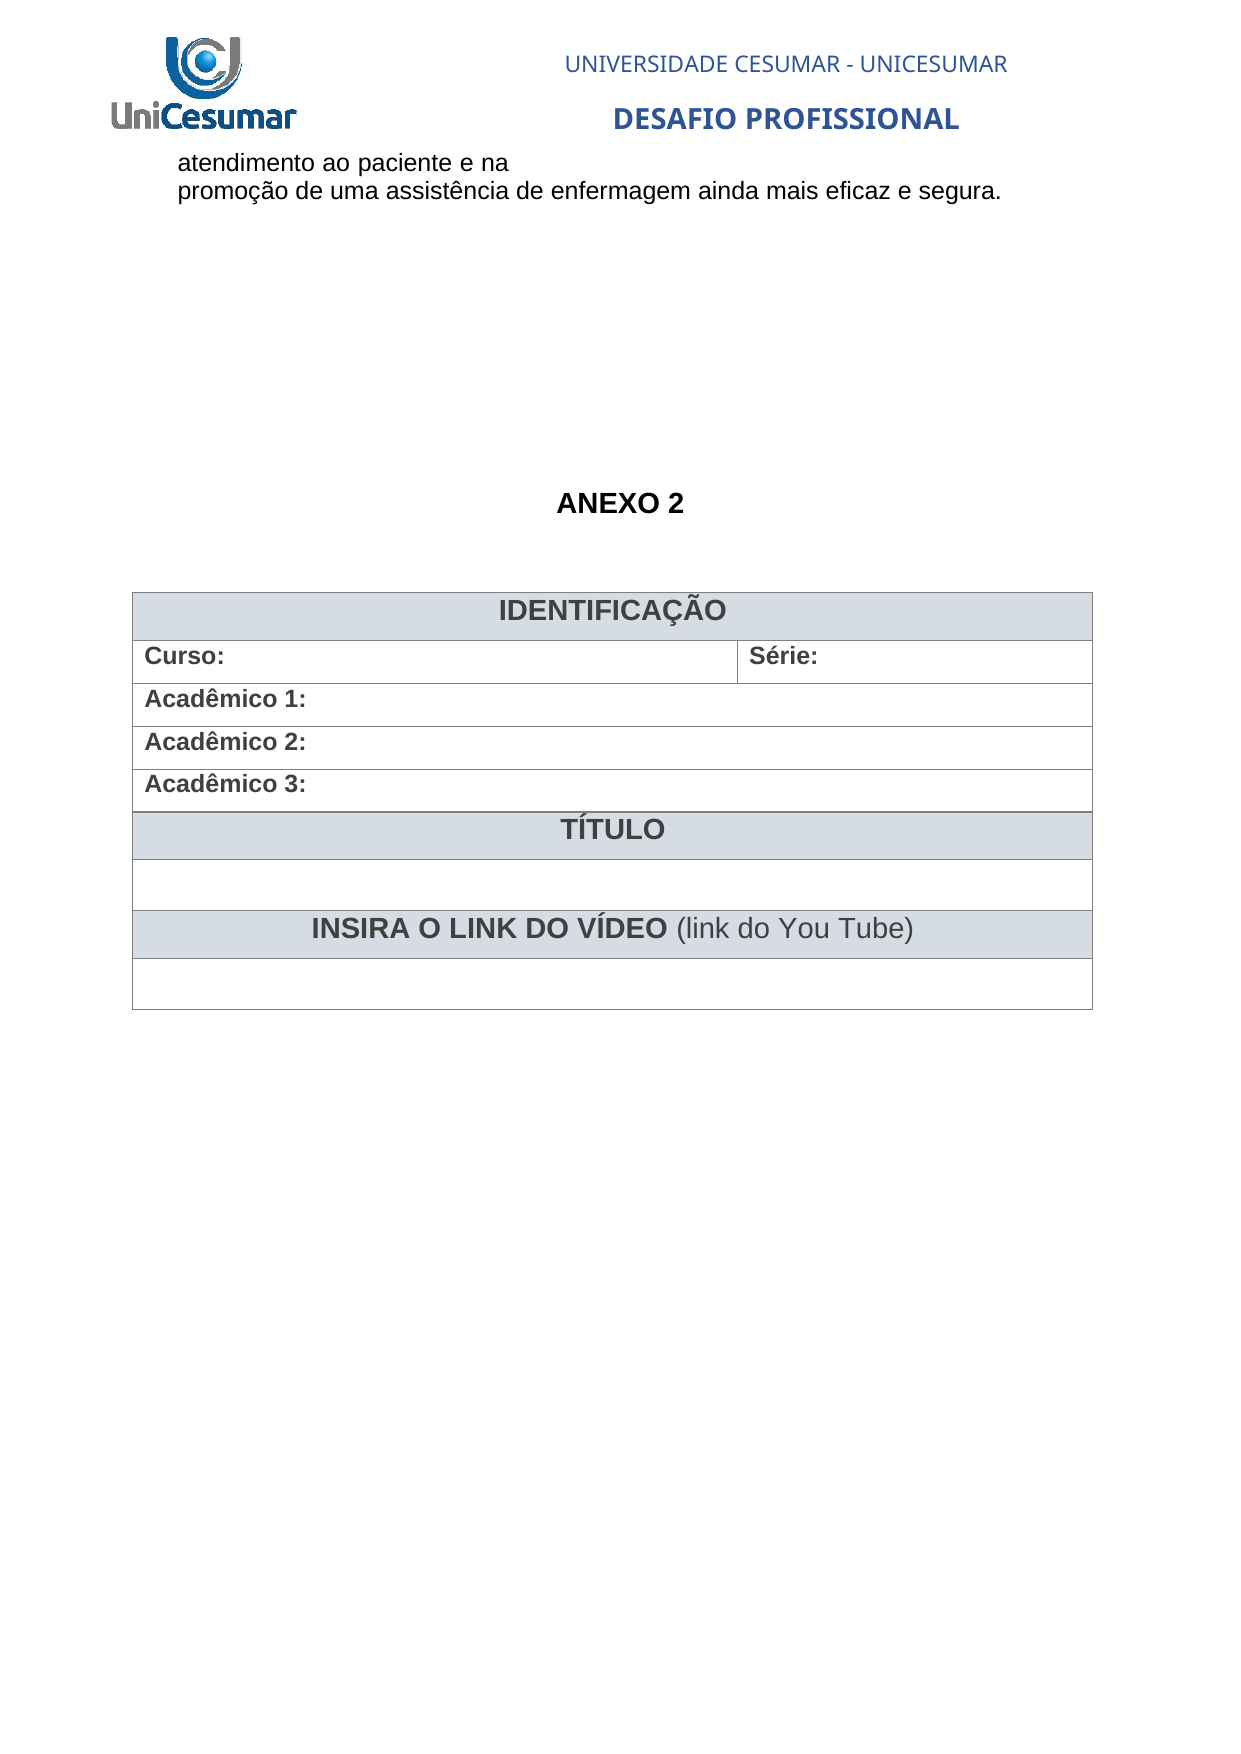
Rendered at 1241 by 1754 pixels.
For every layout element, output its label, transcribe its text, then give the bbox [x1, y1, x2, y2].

table_cell Acadêmico 3: [133, 770, 1092, 811]
table_cell Curso: [133, 641, 737, 683]
text ANEXO 2 [177, 486, 1063, 520]
table_cell Acadêmico 2: [133, 727, 1092, 768]
table_cell TÍTULO [133, 813, 1092, 859]
table_cell INSIRA O LINK DO VÍDEO (link do You Tube) [133, 911, 1092, 958]
table_cell [133, 860, 1092, 910]
table_header IDENTIFICAÇÃO [133, 593, 1092, 640]
table_cell [133, 959, 1092, 1009]
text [177, 148, 1063, 205]
table_cell Acadêmico 1: [133, 684, 1092, 726]
table_cell Série: [738, 641, 1092, 683]
picture [111, 37, 297, 129]
